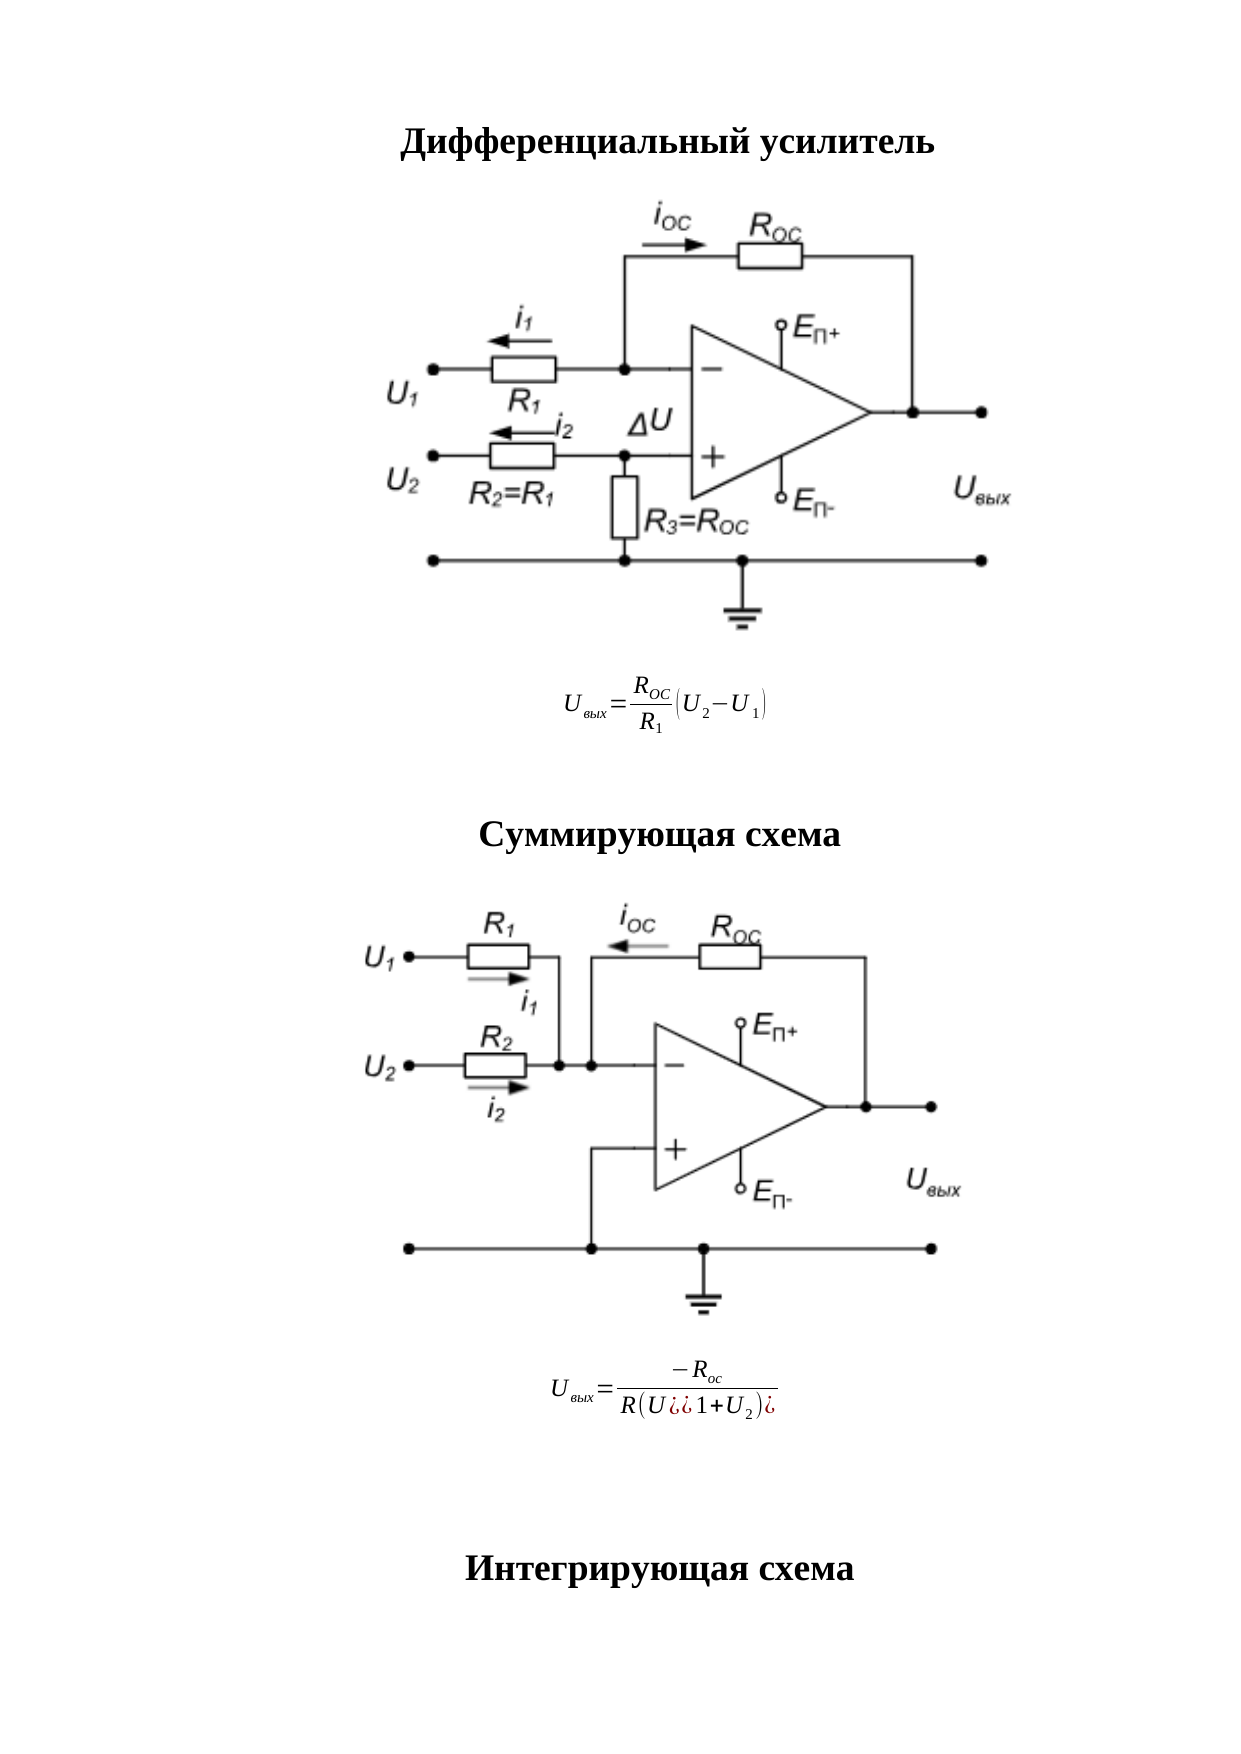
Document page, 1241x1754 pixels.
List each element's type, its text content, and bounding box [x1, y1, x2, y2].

text Интегрирующая схема [177, 1546, 1152, 1589]
picture [276, 871, 1053, 1325]
subtitle Дифференциальный усилитель [177, 118, 1152, 161]
picture [282, 182, 1046, 641]
text Суммирующая схема [177, 812, 1152, 855]
